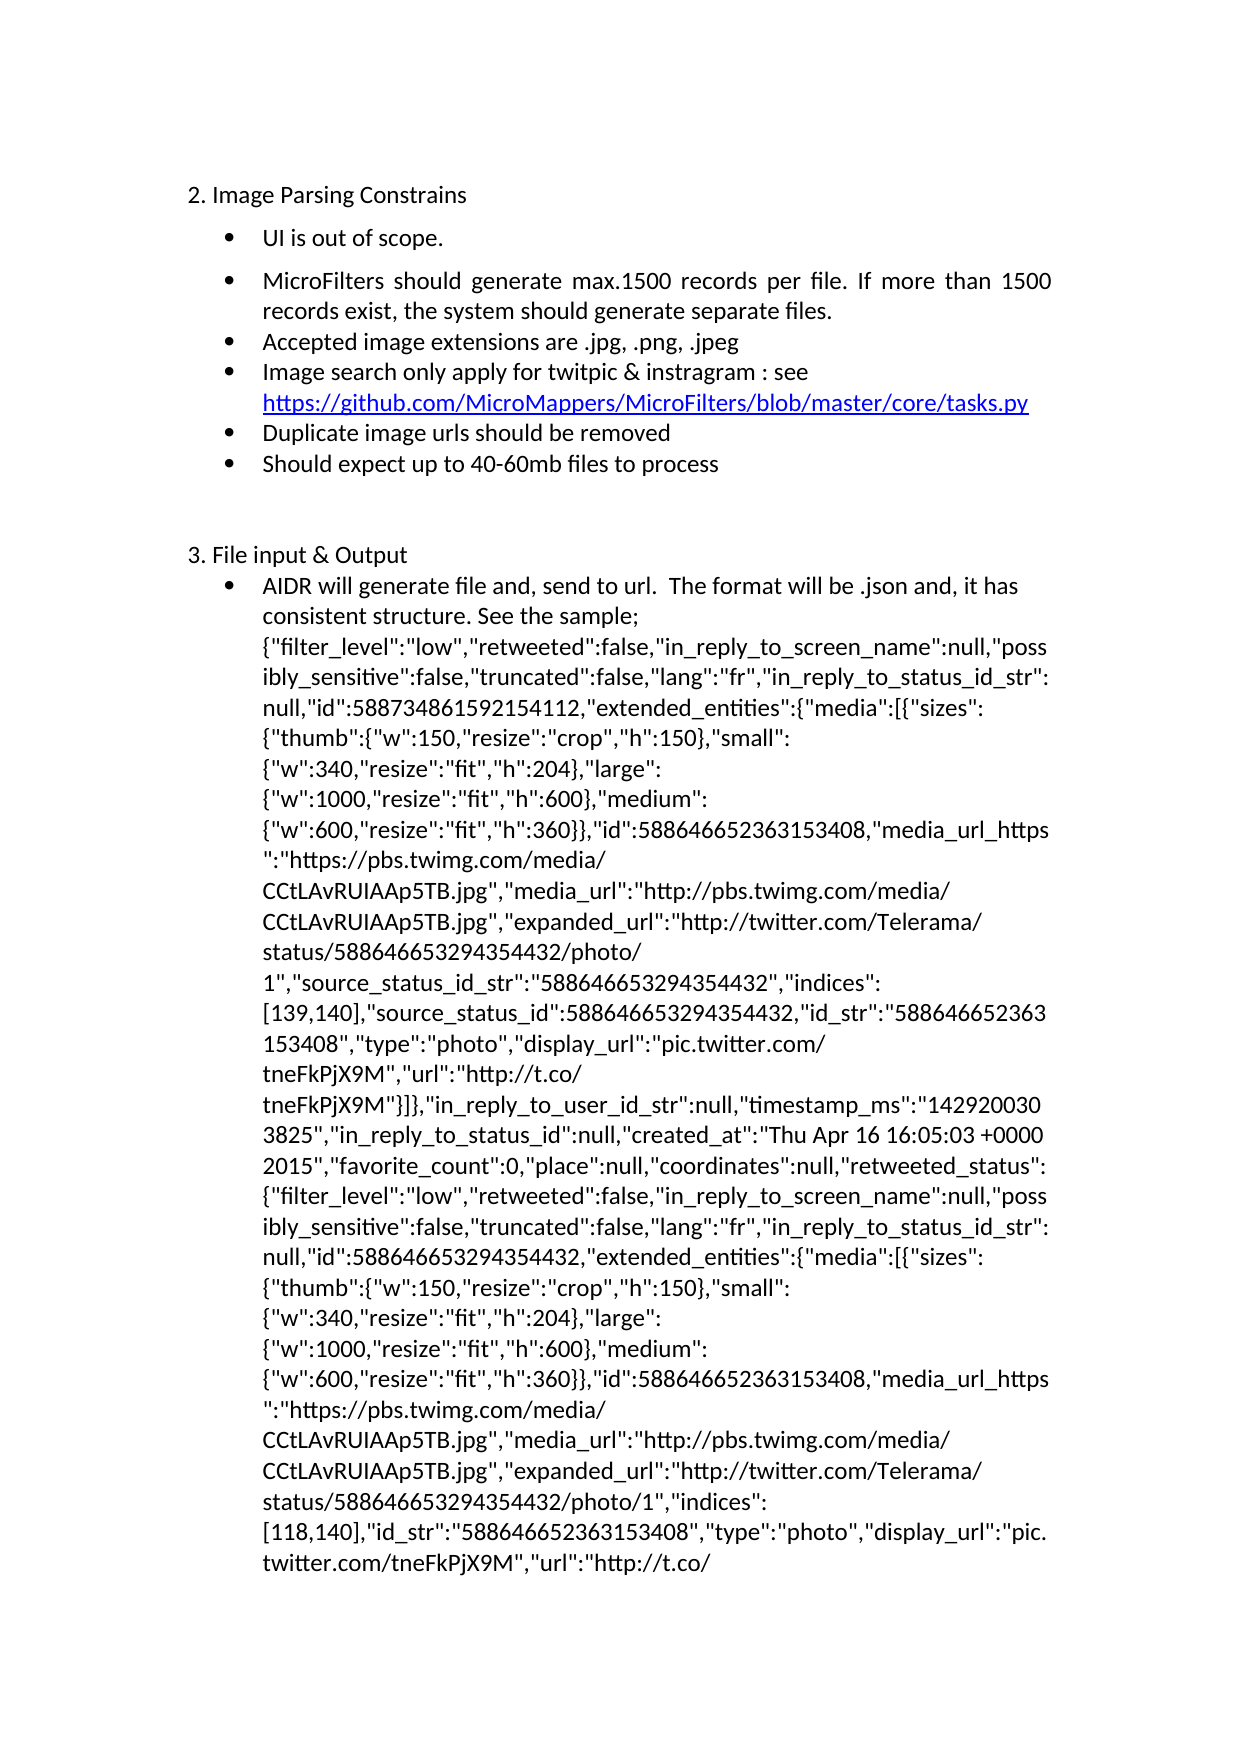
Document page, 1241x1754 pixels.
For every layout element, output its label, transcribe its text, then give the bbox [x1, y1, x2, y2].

list MicroFilters should generate max.1500 records per file. If more than 1500 records exist, the system should generate separate files. [225, 265, 1053, 326]
list Accepted image extensions are .jpg, .png, .jpeg [225, 326, 1053, 356]
list AIDR will generate file and, send to url. The format will be .json and, it has consistent structure. See the sample; [225, 570, 1053, 631]
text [262, 631, 1053, 1577]
list UI is out of scope. [225, 222, 1053, 252]
text 2. Image Parsing Constrains [187, 179, 1053, 209]
text 3. File input & Output [187, 539, 1053, 570]
list Duplicate image urls should be removed [225, 417, 1053, 448]
list Image search only apply for twitpic & instragram : see https://github.com/MicroMappers/MicroFilters/blob/master/core/tasks.py [225, 356, 1053, 417]
list Should expect up to 40-60mb files to process [225, 448, 1053, 478]
